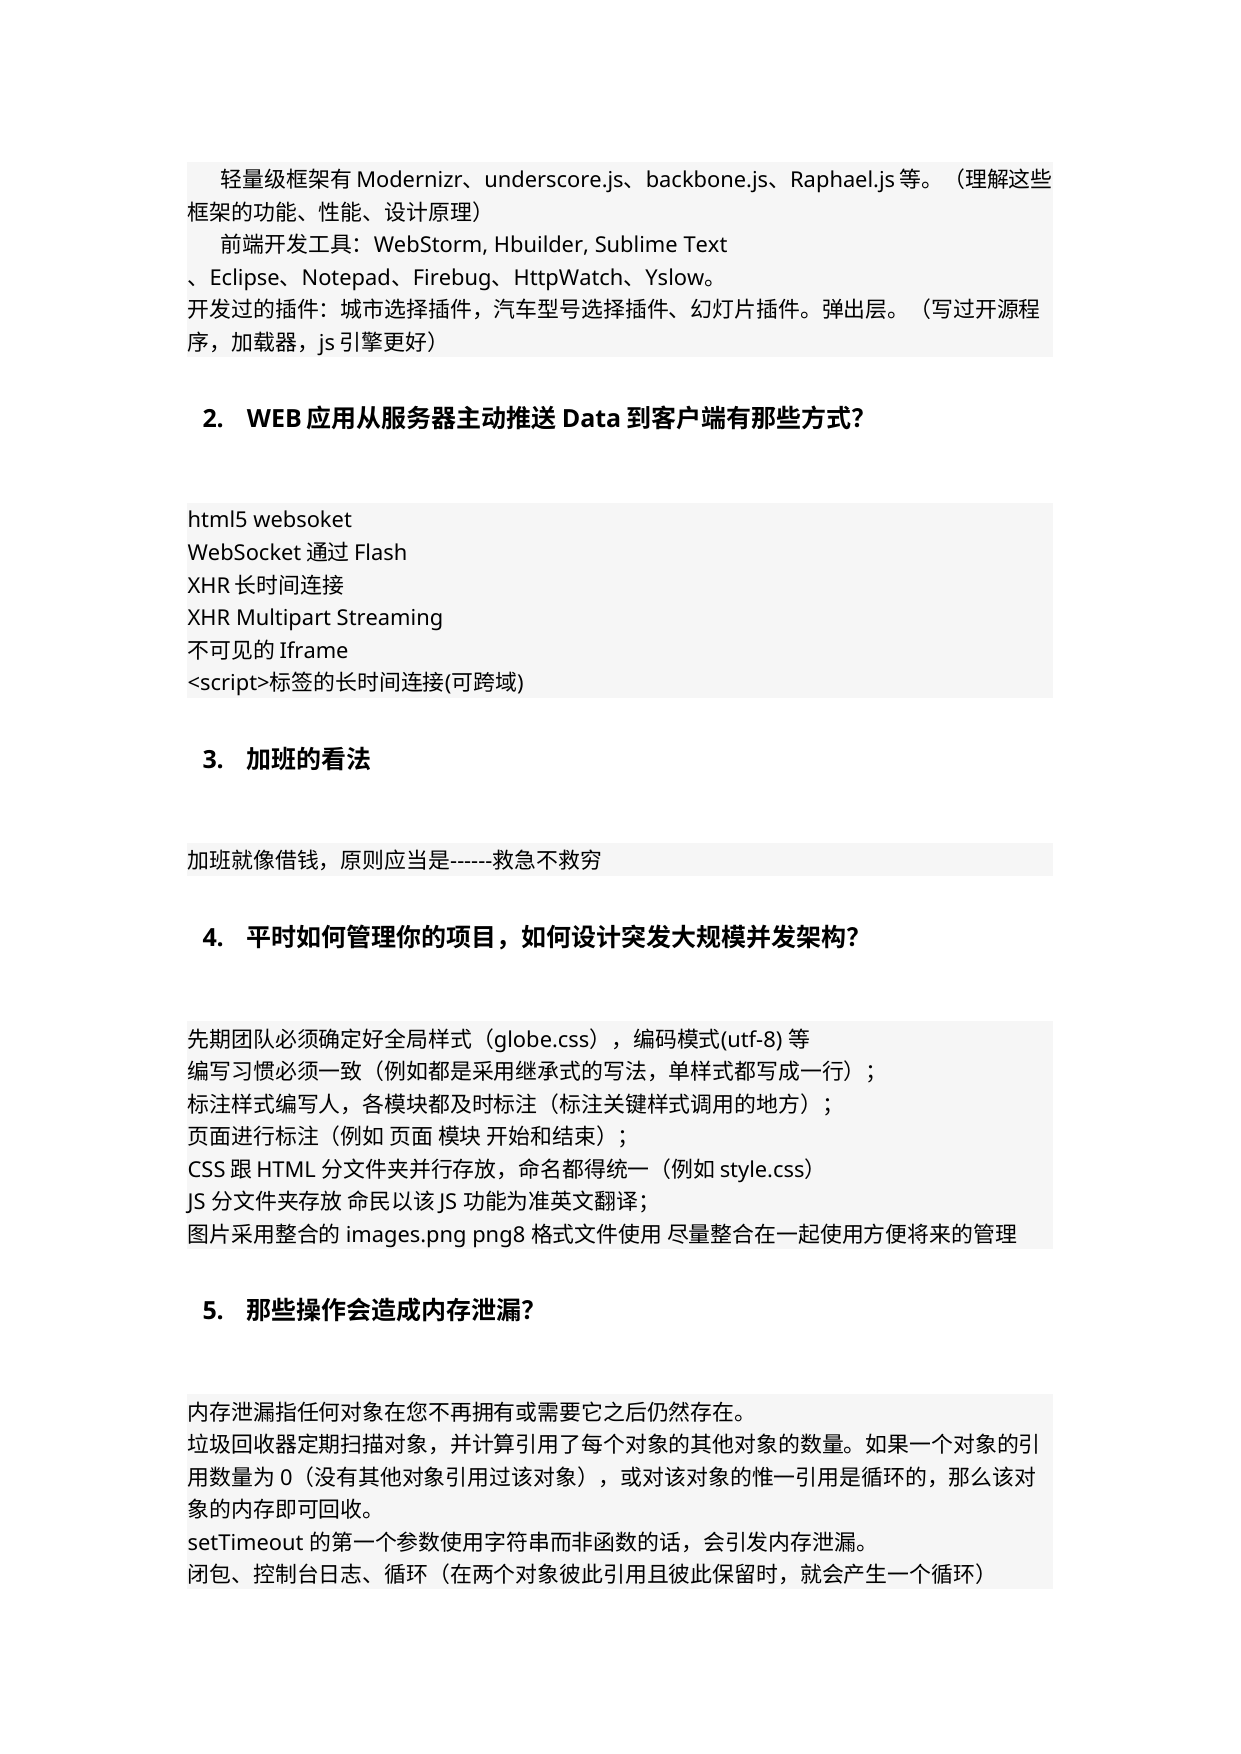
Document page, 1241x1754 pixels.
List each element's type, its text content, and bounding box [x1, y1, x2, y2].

text WebSocket通过Flash [187, 535, 1053, 568]
text 先期团队必须确定好全局样式（globe.css），编码模式(utf-8) 等 [187, 1021, 1053, 1054]
text 编写习惯必须一致（例如都是采用继承式的写法，单样式都写成一行）； [187, 1054, 1053, 1086]
text JS 分文件夹存放 命民以该JS 功能为准英文翻译； [187, 1184, 1053, 1216]
text 不可见的Iframe [187, 633, 1053, 665]
text 标注样式编写人，各模块都及时标注（标注关键样式调用的地方）； [187, 1086, 1053, 1119]
text 页面进行标注（例如 页面 模块 开始和结束）； [187, 1119, 1053, 1151]
text 加班就像借钱，原则应当是------救急不救穷 [187, 843, 1053, 876]
text XHR Multipart Streaming [187, 600, 1053, 633]
text 开发过的插件：城市选择插件，汽车型号选择插件、幻灯片插件。弹出层。（写过开源程序，加载器，js引擎更好） [187, 292, 1053, 357]
subtitle 加班的看法 [202, 725, 1053, 790]
text CSS跟HTML 分文件夹并行存放，命名都得统一（例如style.css） [187, 1151, 1053, 1184]
text 轻量级框架有Modernizr、underscore.js、backbone.js、Raphael.js等。（理解这些框架的功能、性能、设计原理） [187, 162, 1053, 227]
text 前端开发工具：WebStorm, Hbuilder, Sublime Text 、Eclipse、Notepad、Firebug、HttpWatch、Yslow。 [187, 227, 1053, 292]
text <script>标签的长时间连接(可跨域) [187, 665, 1053, 698]
text html5 websoket [187, 503, 1053, 535]
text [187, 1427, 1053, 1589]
text XHR长时间连接 [187, 568, 1053, 600]
subtitle 平时如何管理你的项目，如何设计突发大规模并发架构？ [202, 903, 1053, 968]
subtitle 那些操作会造成内存泄漏？ [202, 1276, 1053, 1341]
subtitle WEB应用从服务器主动推送Data到客户端有那些方式？ [202, 384, 1053, 449]
text 内存泄漏指任何对象在您不再拥有或需要它之后仍然存在。 [187, 1394, 1053, 1427]
text 图片采用整合的 images.png png8 格式文件使用 尽量整合在一起使用方便将来的管理 [187, 1216, 1053, 1249]
